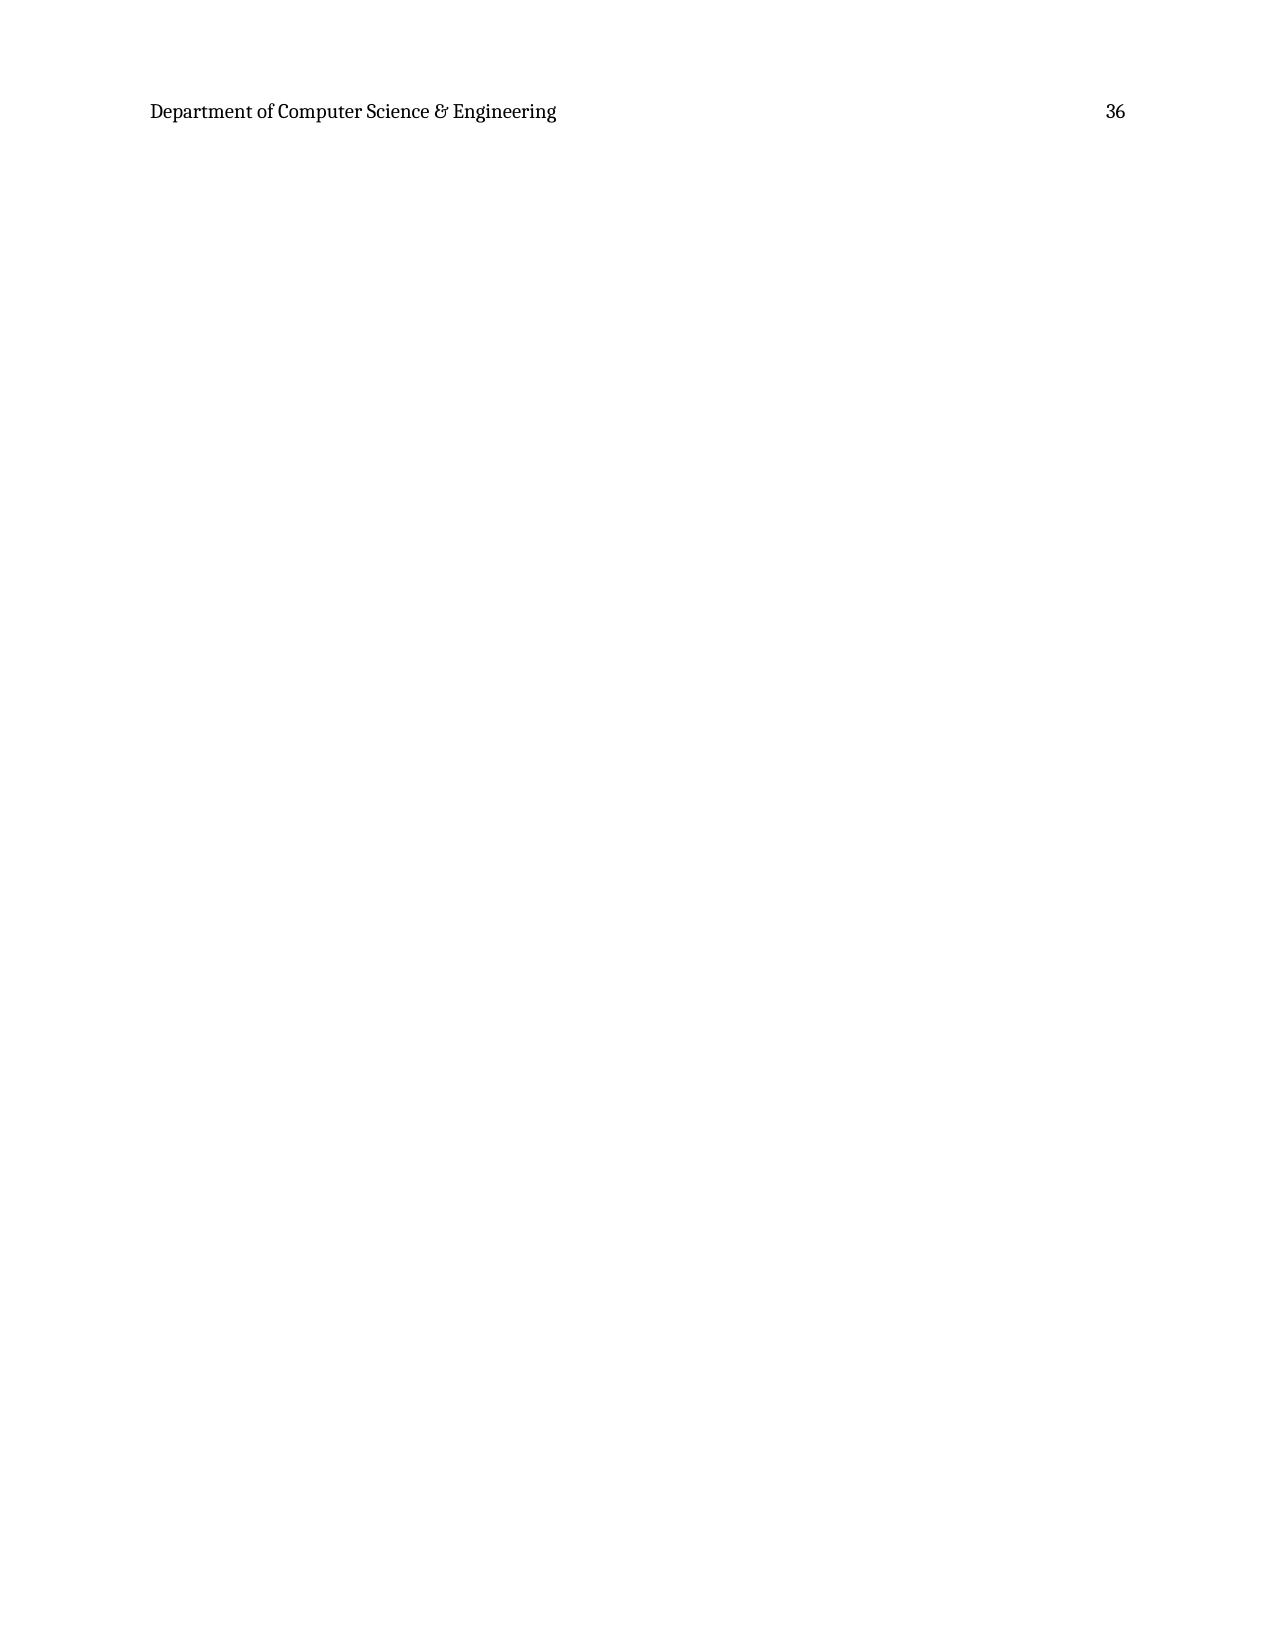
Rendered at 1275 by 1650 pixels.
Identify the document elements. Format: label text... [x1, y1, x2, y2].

table_header Department of Computer Science & Engineering [150, 99, 837, 124]
table_header 36 [838, 99, 1125, 124]
